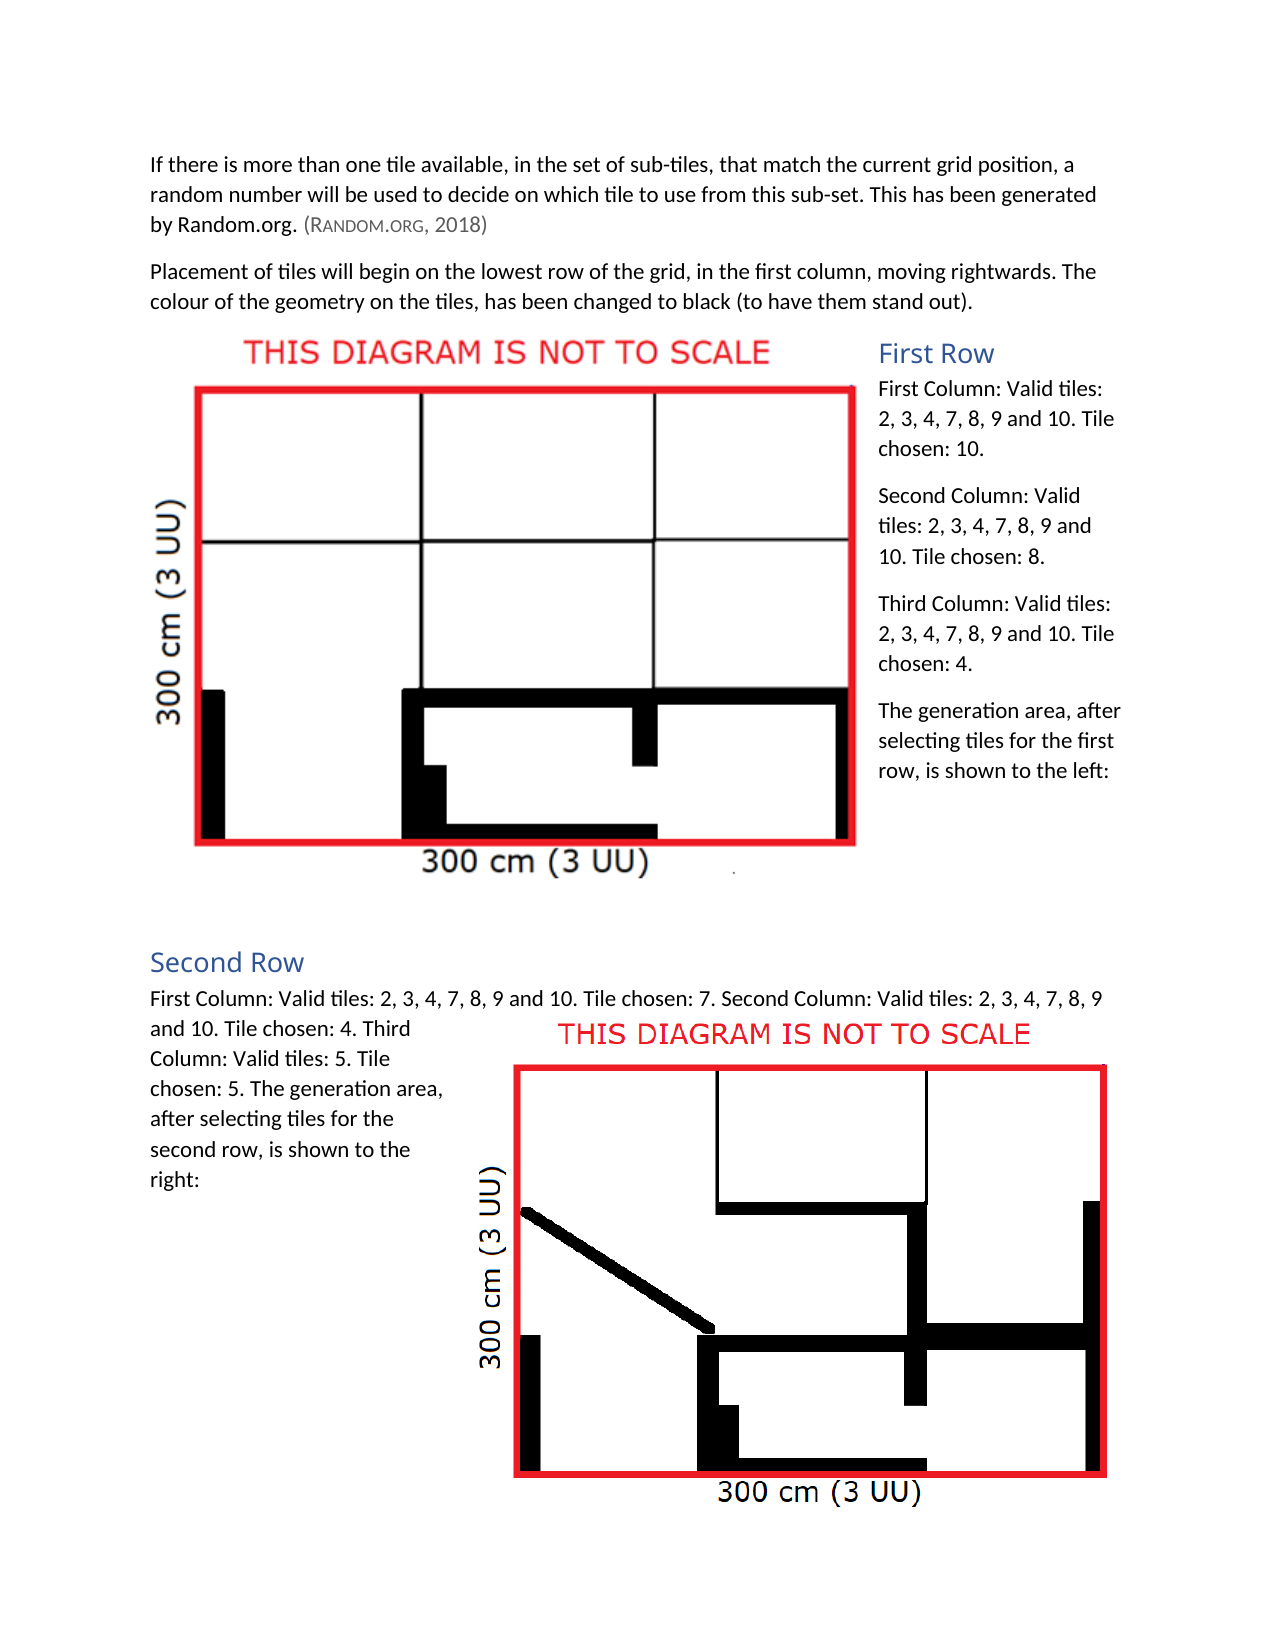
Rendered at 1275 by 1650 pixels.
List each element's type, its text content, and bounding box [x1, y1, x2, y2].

text First Column: Valid tiles: 2, 3, 4, 7, 8, 9 and 10. Tile chosen: 10. [860, 374, 1125, 463]
text Placement of tiles will begin on the lowest row of the grid, in the first column, moving rightwards. The colour of the geometry on the tiles, has been changed to black (to have them stand out). [150, 257, 1125, 316]
text If there is more than one tile available, in the set of sub-tiles, that match the current grid position, a random number will be used to decide on which tile to use from this sub-set. This has been generated by Random.org. (Random.org, 2018) [150, 150, 1125, 238]
text Third Column: Valid tiles: 2, 3, 4, 7, 8, 9 and 10. Tile chosen: 4. [860, 589, 1125, 677]
text First Column: Valid tiles: 2, 3, 4, 7, 8, 9 and 10. Tile chosen: 7. Second Column: Valid tiles: 2, 3, 4, 7, 8, 9 and 10. Tile chosen: 4. Third Column: Valid tiles: 5. Tile chosen: 5. The generation area, after selecting tiles for the second row, is shown to the right: [150, 984, 1125, 1193]
subtitle First Row [860, 334, 1125, 371]
picture [150, 334, 860, 892]
text The generation area, after selecting tiles for the first row, is shown to the left: [860, 696, 1125, 784]
text Second Column: Valid tiles: 2, 3, 4, 7, 8, 9 and 10. Tile chosen: 8. [860, 481, 1125, 570]
subtitle Second Row [150, 944, 1125, 981]
picture [473, 1017, 1112, 1509]
